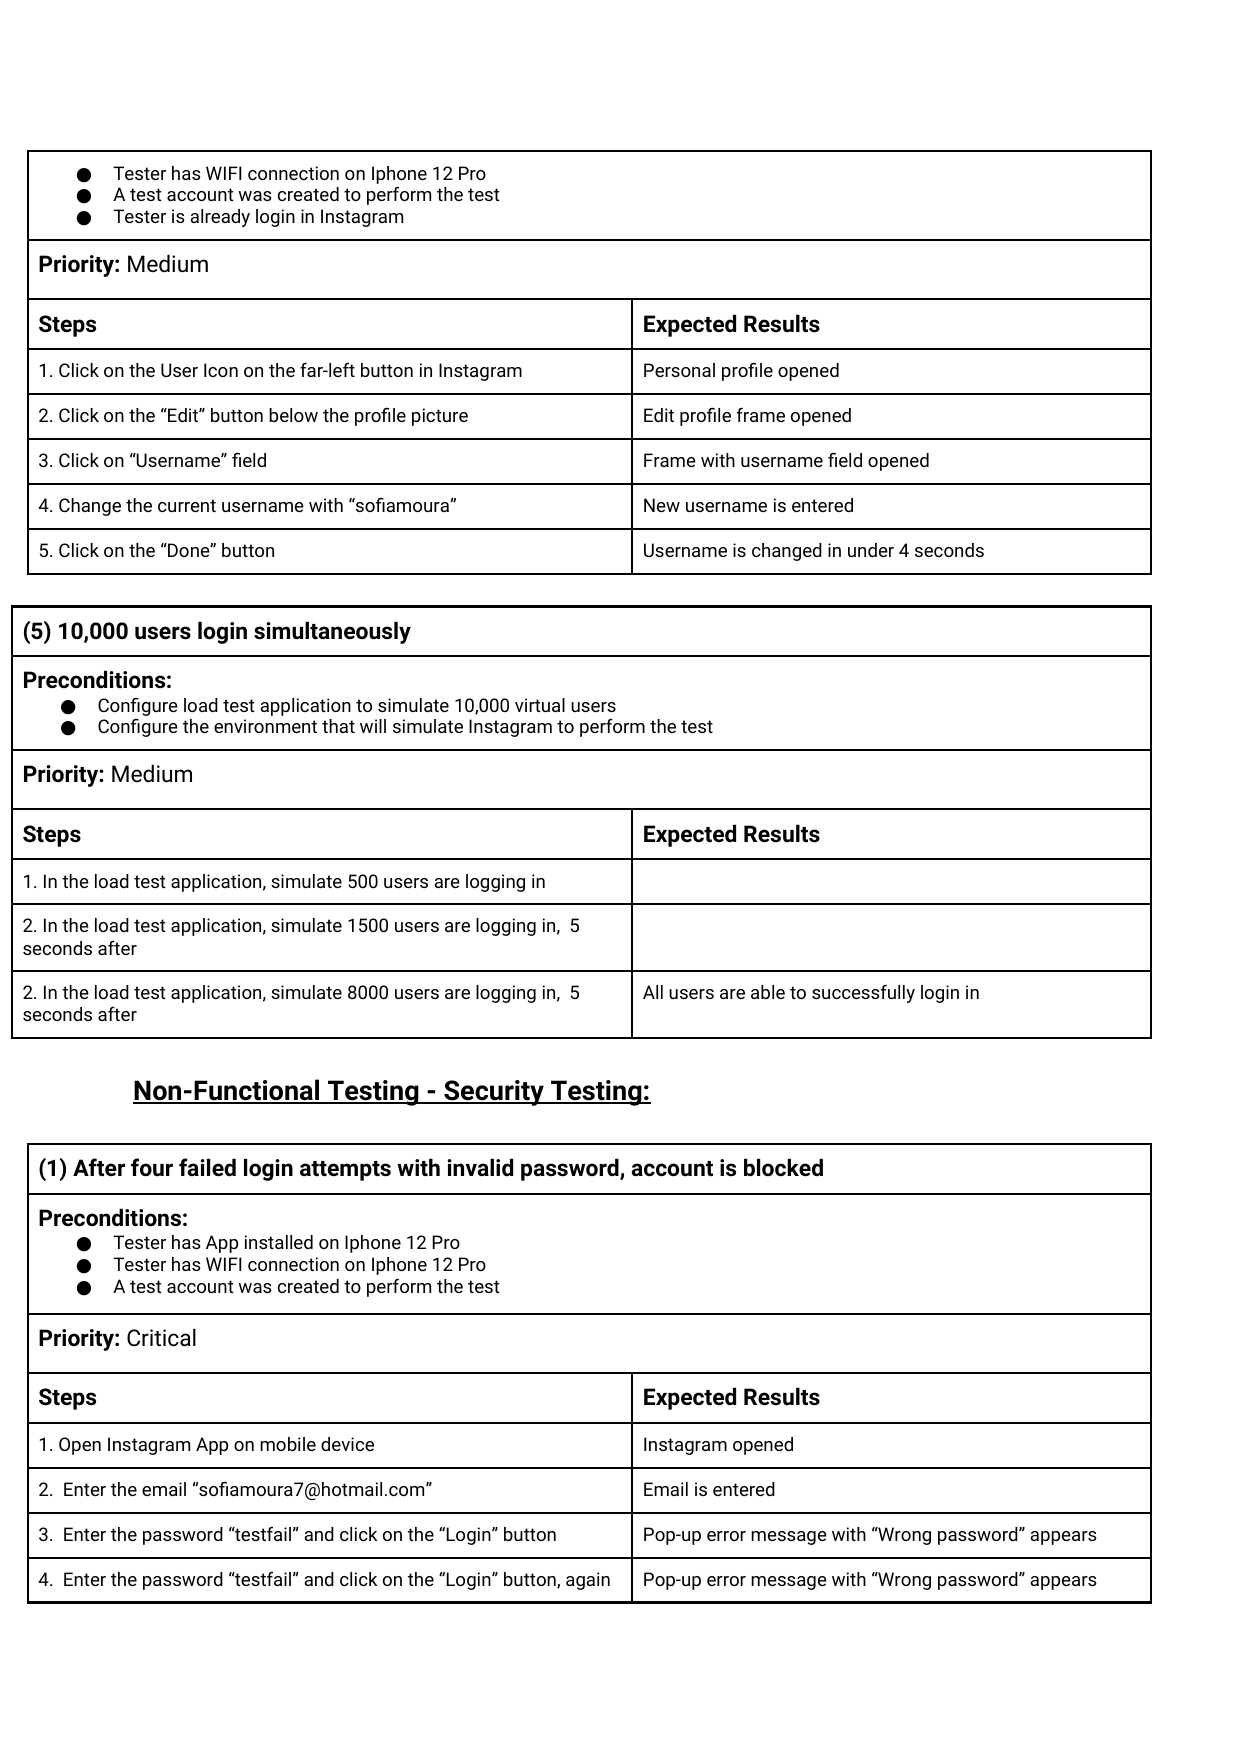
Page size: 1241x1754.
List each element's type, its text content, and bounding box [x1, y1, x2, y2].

table_cell 2. Click on the “Edit” button below the profile picture [29, 395, 631, 438]
table_cell Preconditions: Tester has App installed on Iphone 12 Pro Tester has WIFI connection on Iphone 12 Pro A test account was created to perform the test [29, 1195, 1150, 1313]
table_cell Preconditions: Configure load test application to simulate 10,000 virtual users Configure the environment that will simulate Instagram to perform the test [13, 657, 1150, 749]
table_cell Priority: Medium [13, 751, 1150, 808]
table_cell 2. In the load test application, simulate 8000 users are logging in, 5 seconds after [13, 972, 631, 1037]
table_cell 1. Open Instagram App on mobile device [29, 1424, 631, 1467]
table_cell 1. In the load test application, simulate 500 users are logging in [13, 860, 631, 903]
table_cell [633, 860, 1150, 903]
table_cell Email is entered [633, 1469, 1150, 1512]
table_cell Expected Results [633, 810, 1150, 858]
text Non-Functional Testing - Security Testing: [133, 1075, 1090, 1107]
table_cell 3. Enter the password “testfail” and click on the “Login” button [29, 1514, 631, 1557]
table_cell Edit profile frame opened [633, 395, 1150, 438]
table_header (1) After four failed login attempts with invalid password, account is blocked [29, 1145, 1150, 1192]
table_cell 3. Click on “Username” field [29, 440, 631, 483]
table_cell Expected Results [633, 300, 1150, 348]
table_cell Steps [29, 1374, 631, 1422]
table_cell Instagram opened [633, 1424, 1150, 1467]
table_cell Frame with username field opened [633, 440, 1150, 483]
table_cell 5. Click on the “Done” button [29, 530, 631, 572]
table_cell Priority: Critical [29, 1315, 1150, 1372]
table_cell Personal profile opened [633, 350, 1150, 393]
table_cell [633, 1559, 1150, 1601]
table_cell New username is entered [633, 485, 1150, 528]
table_cell 2. In the load test application, simulate 1500 users are logging in, 5 seconds after [13, 905, 631, 970]
table_cell Priority: Medium [29, 241, 1150, 298]
table_cell Steps [13, 810, 631, 858]
table_cell Steps [29, 300, 631, 348]
table_cell All users are able to successfully login in [633, 972, 1150, 1037]
table_cell Expected Results [633, 1374, 1150, 1422]
table_cell [633, 905, 1150, 970]
table_cell 1. Click on the User Icon on the far-left button in Instagram [29, 350, 631, 393]
table_cell Username is changed in under 4 seconds [633, 530, 1150, 572]
table_header (5) 10,000 users login simultaneously [13, 608, 1150, 655]
table_cell 4. Enter the password “testfail” and click on the “Login” button, again [29, 1559, 631, 1601]
table_cell 2. Enter the email “sofiamoura7@hotmail.com” [29, 1469, 631, 1512]
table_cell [633, 1514, 1150, 1557]
table_cell 4. Change the current username with “sofiamoura” [29, 485, 631, 528]
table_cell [29, 152, 1150, 239]
